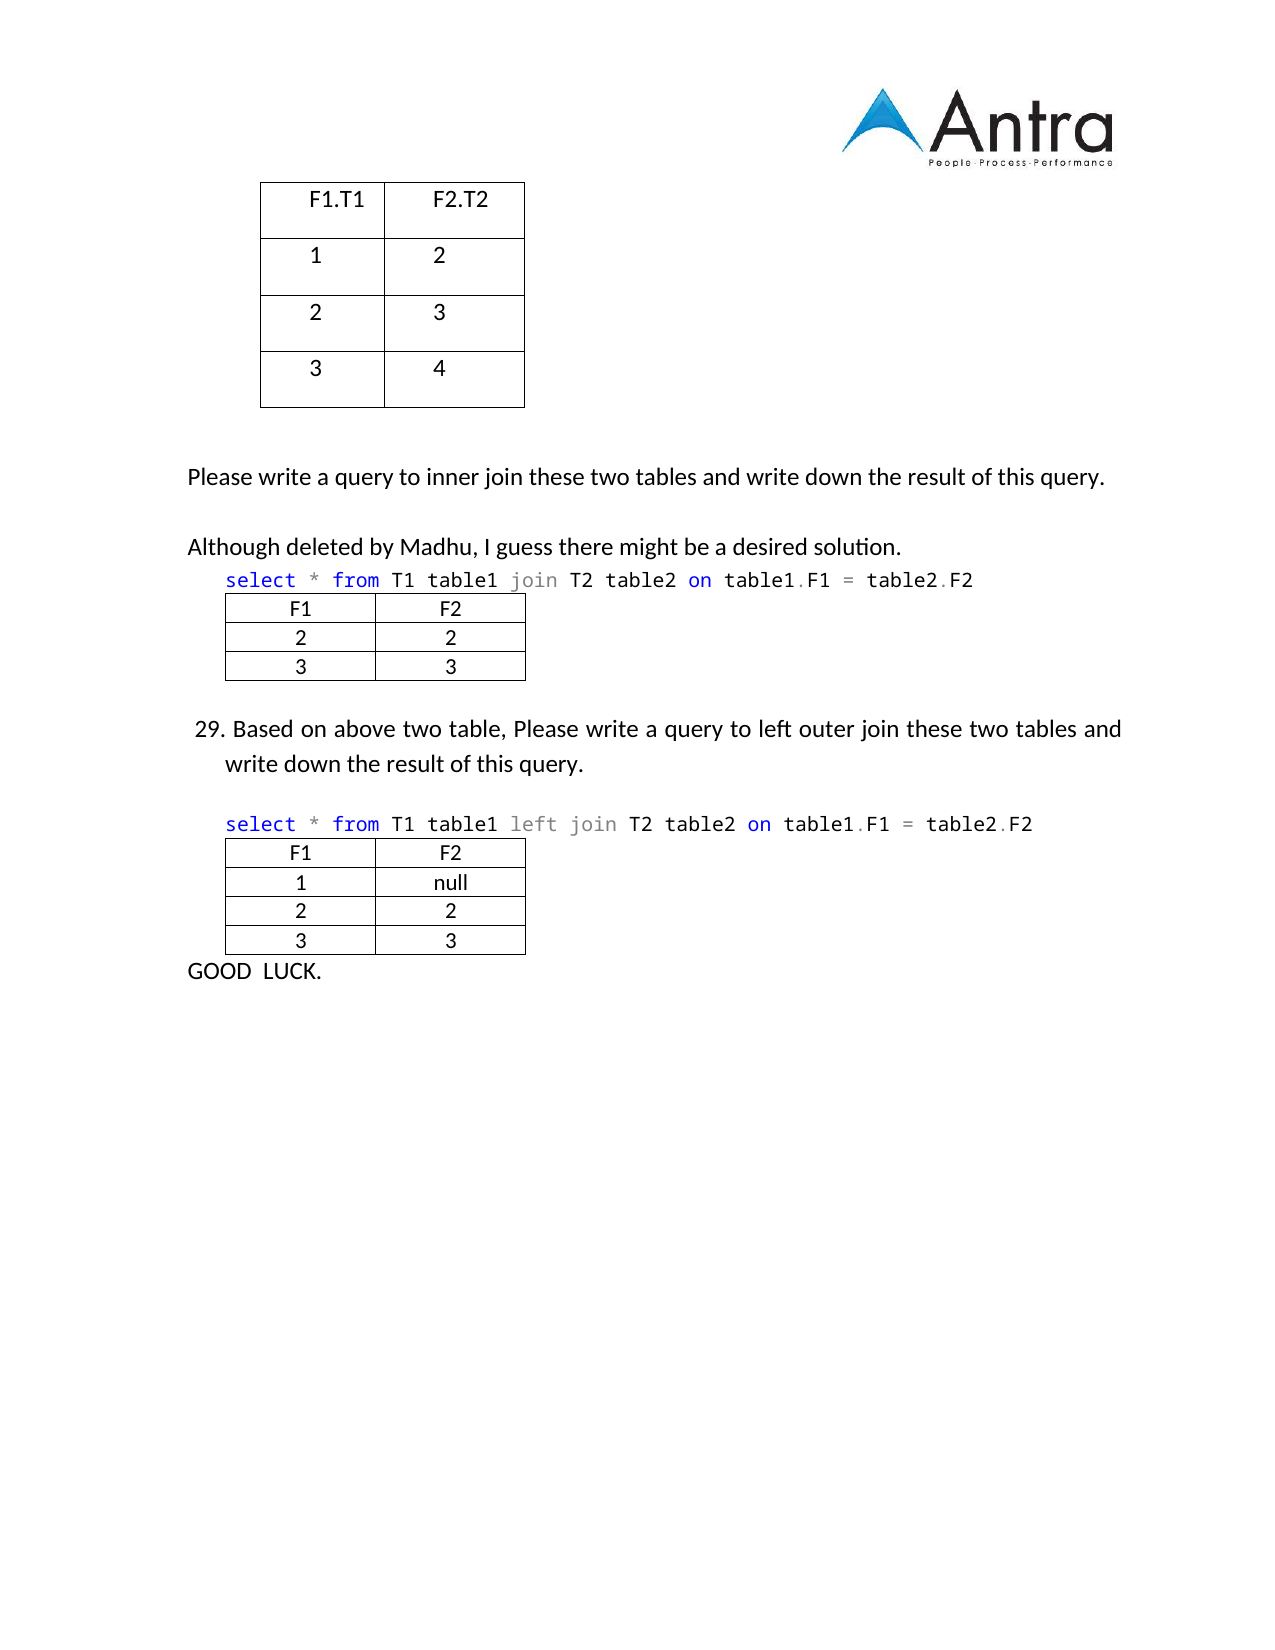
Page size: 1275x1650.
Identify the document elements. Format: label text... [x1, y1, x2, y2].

table_cell 2 [376, 897, 525, 925]
table_cell 3 [226, 652, 375, 680]
table_cell 2 [226, 897, 375, 925]
table_cell 3 [226, 926, 375, 954]
table_cell 1 [226, 868, 375, 896]
table_cell 4 [385, 352, 524, 407]
table_cell 2 [261, 296, 384, 351]
text select * from T1 table1 left join T2 table2 on table1.F1 = table2.F2 [150, 811, 1125, 837]
table_header F1 [226, 839, 375, 867]
table_header F2.T2 [385, 183, 524, 238]
table_cell 2 [385, 239, 524, 294]
table_cell 1 [261, 239, 384, 294]
text select * from T1 table1 join T2 table2 on table1.F1 = table2.F2 [150, 566, 1125, 593]
table_header F1 [226, 594, 375, 622]
table_cell 2 [226, 623, 375, 651]
text Please write a query to inner join these two tables and write down the result of this query. [187, 461, 1125, 492]
picture [830, 75, 1125, 182]
table_header F1.T1 [261, 183, 384, 238]
table_cell 3 [376, 652, 525, 680]
table_cell 3 [385, 296, 524, 351]
table_cell 2 [376, 623, 525, 651]
table_cell 3 [376, 926, 525, 954]
table_header F2 [376, 594, 525, 622]
text Although deleted by Madhu, I guess there might be a desired solution. [187, 531, 1125, 562]
text 29. Based on above two table, Please write a query to left outer join these two tables and write down the result of this query. [187, 713, 1125, 779]
table_header F2 [376, 839, 525, 867]
table_cell null [376, 868, 525, 896]
text GOOD LUCK. [187, 955, 1125, 985]
table_cell 3 [261, 352, 384, 407]
